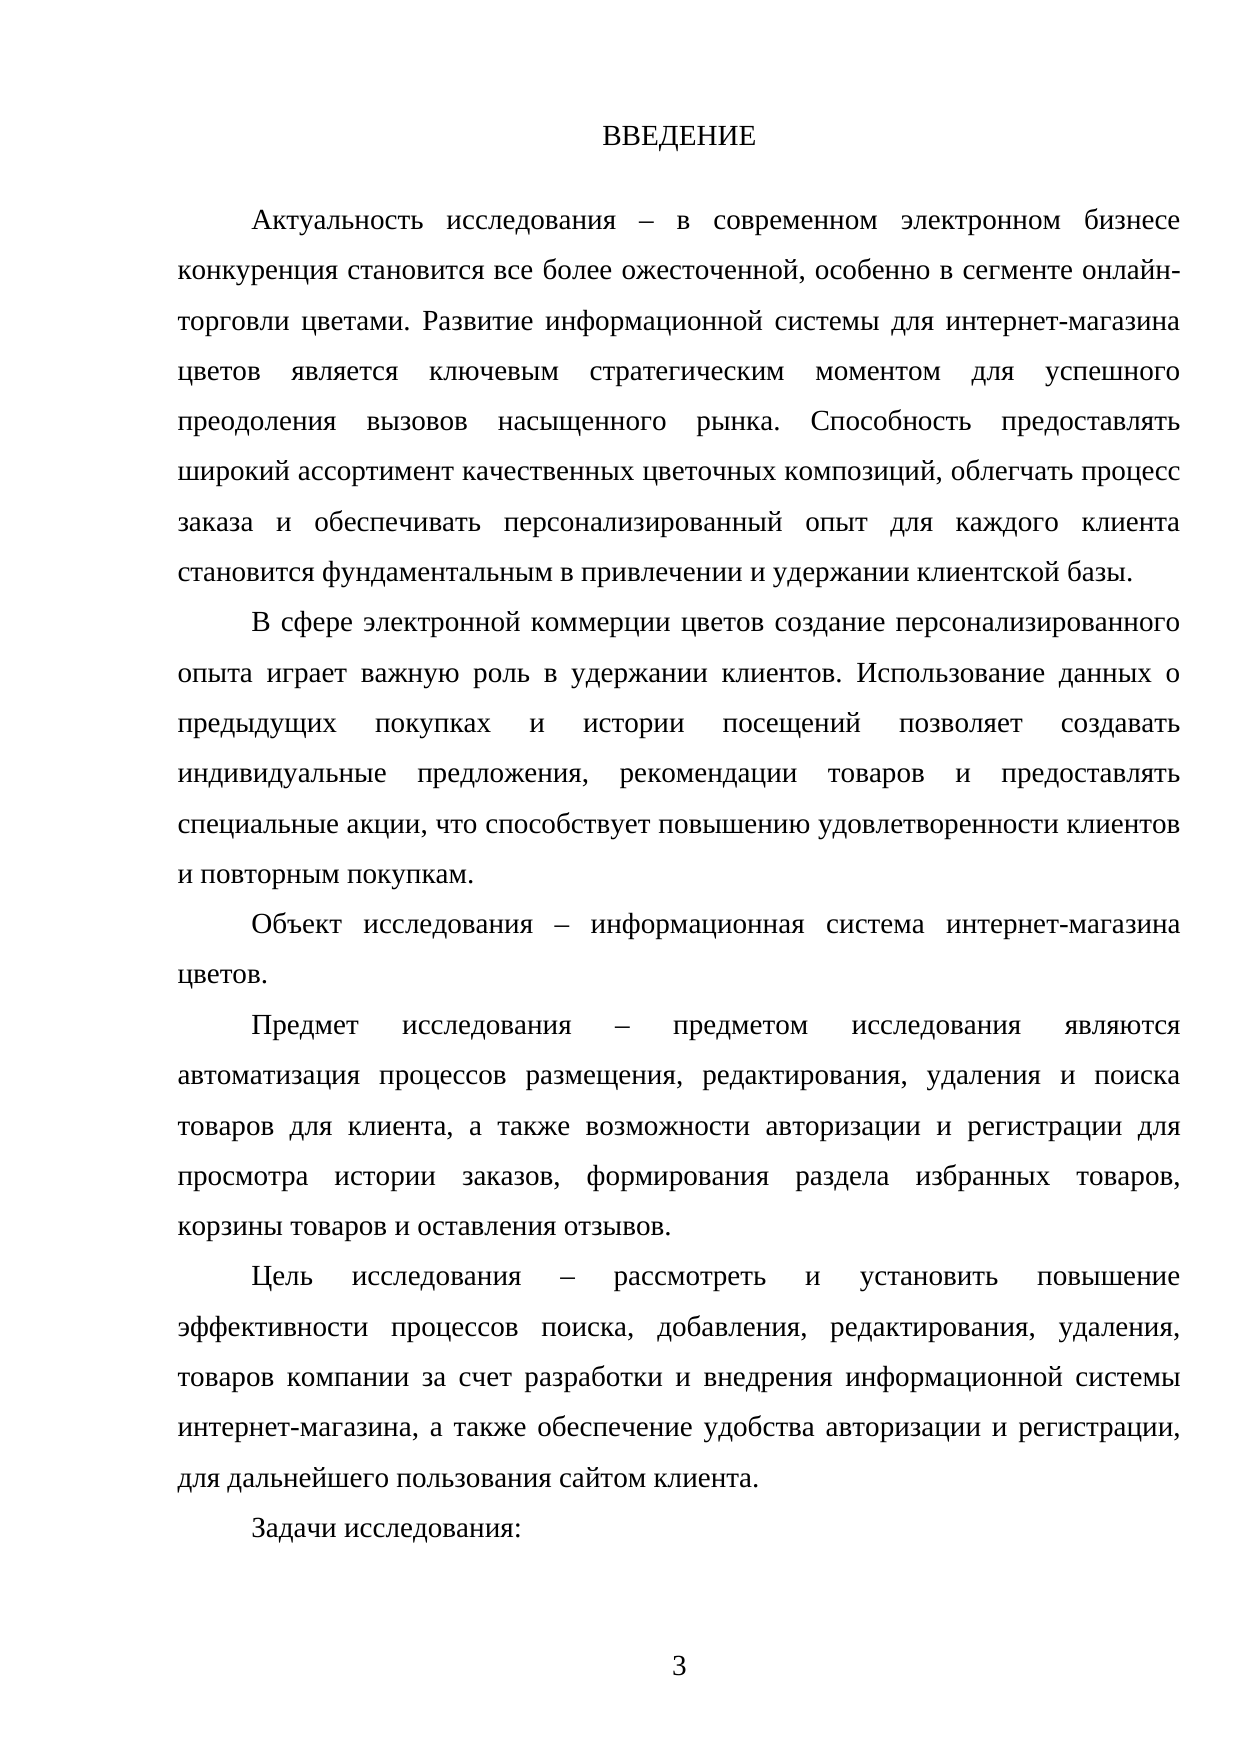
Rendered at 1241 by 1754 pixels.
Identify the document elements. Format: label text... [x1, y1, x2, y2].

text В сфере электронной коммерции цветов создание персонализированного опыта играет важную роль в удержании клиентов. Использование данных о предыдущих покупках и истории посещений позволяет создавать индивидуальные предложения, рекомендации товаров и предоставлять специальные акции, что способствует повышению удовлетворенности клиентов и повторным покупкам. [177, 604, 1181, 889]
text Объект исследования – информационная система интернет-магазина цветов. [177, 906, 1181, 990]
text Цель исследования – рассмотреть и установить повышение эффективности процессов поиска, добавления, редактирования, удаления, товаров компании за счет разработки и внедрения информационной системы интернет-магазина, а также обеспечение удобства авторизации и регистрации, для дальнейшего пользования сайтом клиента. [177, 1258, 1181, 1493]
text Актуальность исследования – в современном электронном бизнесе конкуренция становится все более ожесточенной, особенно в сегменте онлайн-торговли цветами. Развитие информационной системы для интернет-магазина цветов является ключевым стратегическим моментом для успешного преодоления вызовов насыщенного рынка. Способность предоставлять широкий ассортимент качественных цветочных композиций, облегчать процесс заказа и обеспечивать персонализированный опыт для каждого клиента становится фундаментальным в привлечении и удержании клиентской базы. [177, 202, 1181, 588]
text ВВЕДЕНИЕ [177, 118, 1181, 152]
text Задачи исследования: [177, 1510, 1181, 1544]
text Предмет исследования – предметом исследования являются автоматизация процессов размещения, редактирования, удаления и поиска товаров для клиента, а также возможности авторизации и регистрации для просмотра истории заказов, формирования раздела избранных товаров, корзины товаров и оставления отзывов. [177, 1007, 1181, 1242]
